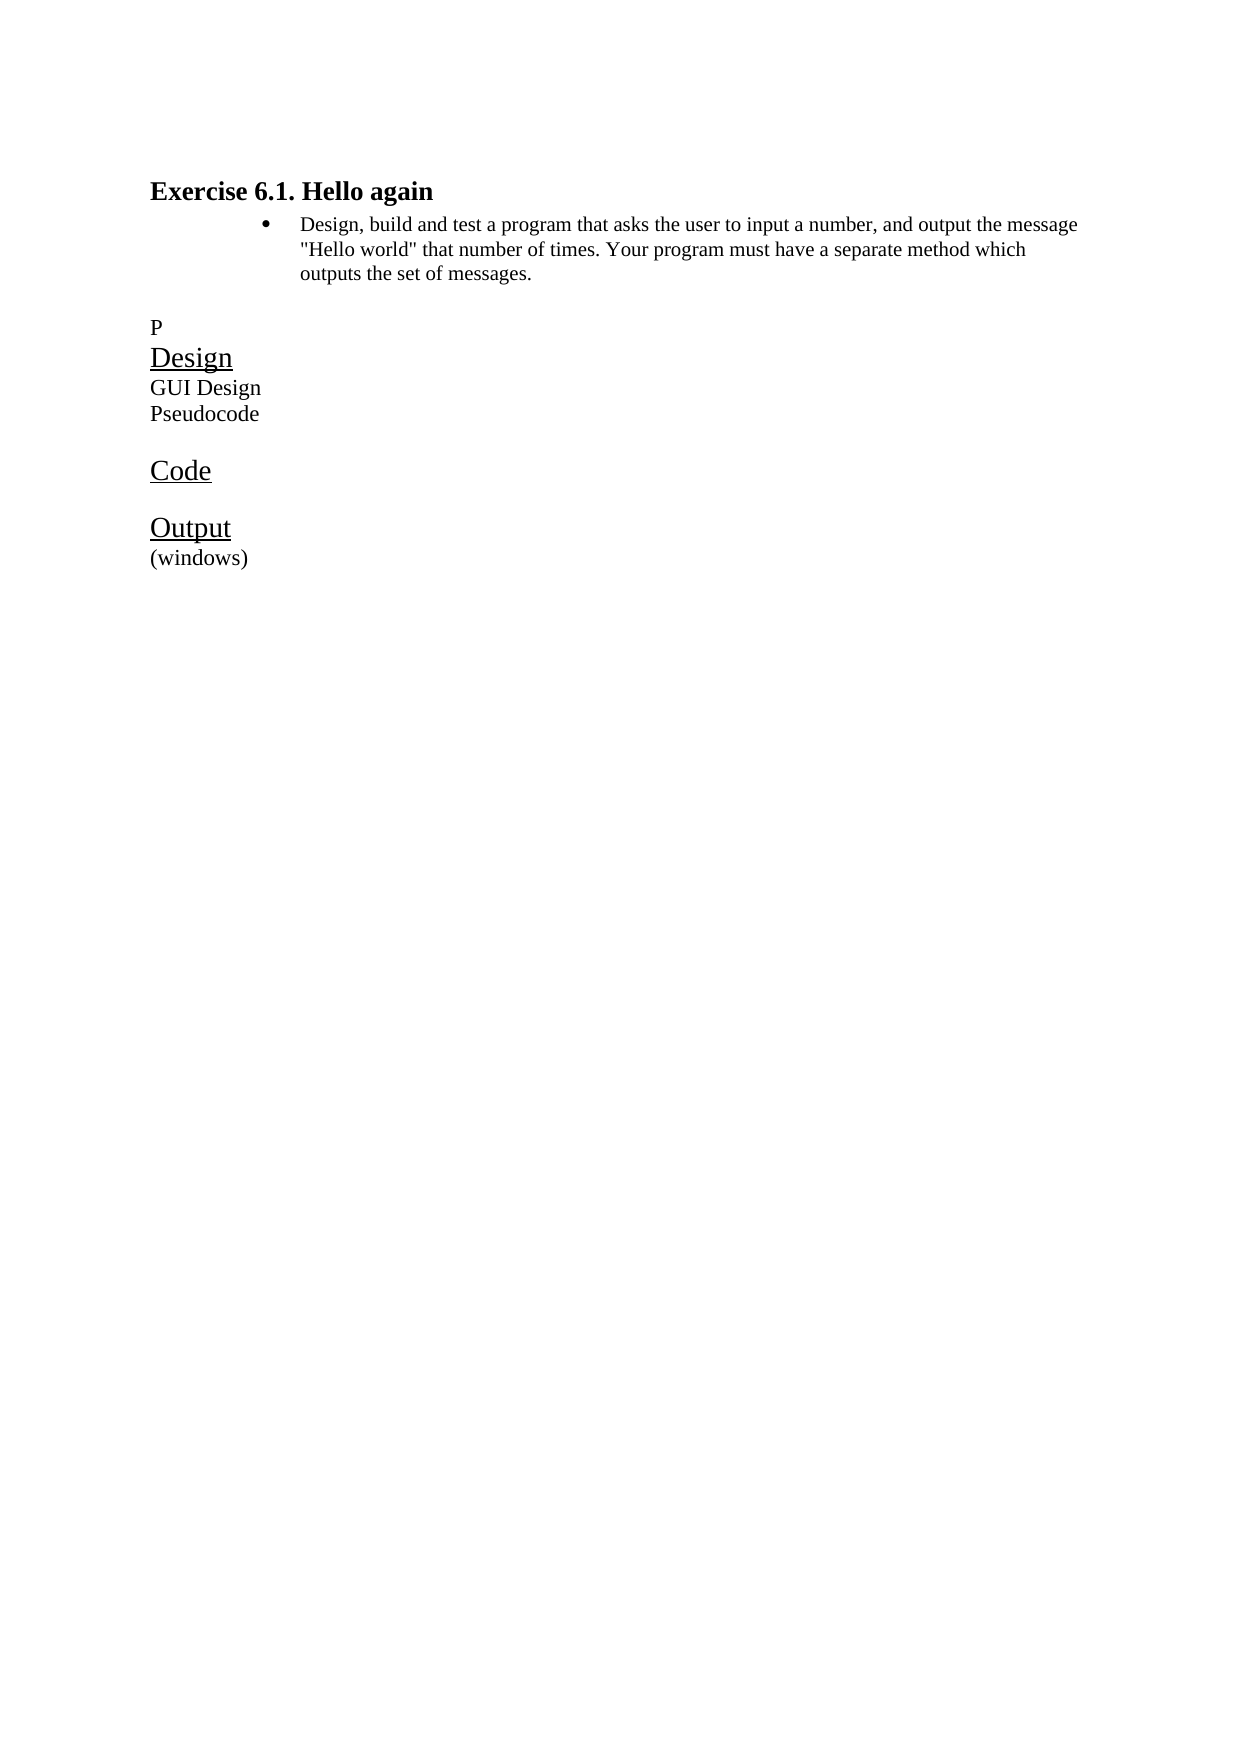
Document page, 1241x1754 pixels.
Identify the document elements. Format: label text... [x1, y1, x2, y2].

text (windows) [150, 544, 1090, 570]
text Code [150, 453, 1090, 486]
text GUI Design [150, 374, 1090, 400]
text Output [150, 510, 1090, 544]
text P [150, 314, 1090, 340]
text Pseudocode [150, 400, 1090, 426]
list Design, build and test a program that asks the user to input a number, and output the message "Hello world" that number of times. Your program must have a separate method which outputs the set of messages. [262, 212, 1090, 284]
subtitle Exercise 6.1. Hello again [150, 175, 1090, 206]
text Design [150, 340, 1090, 374]
